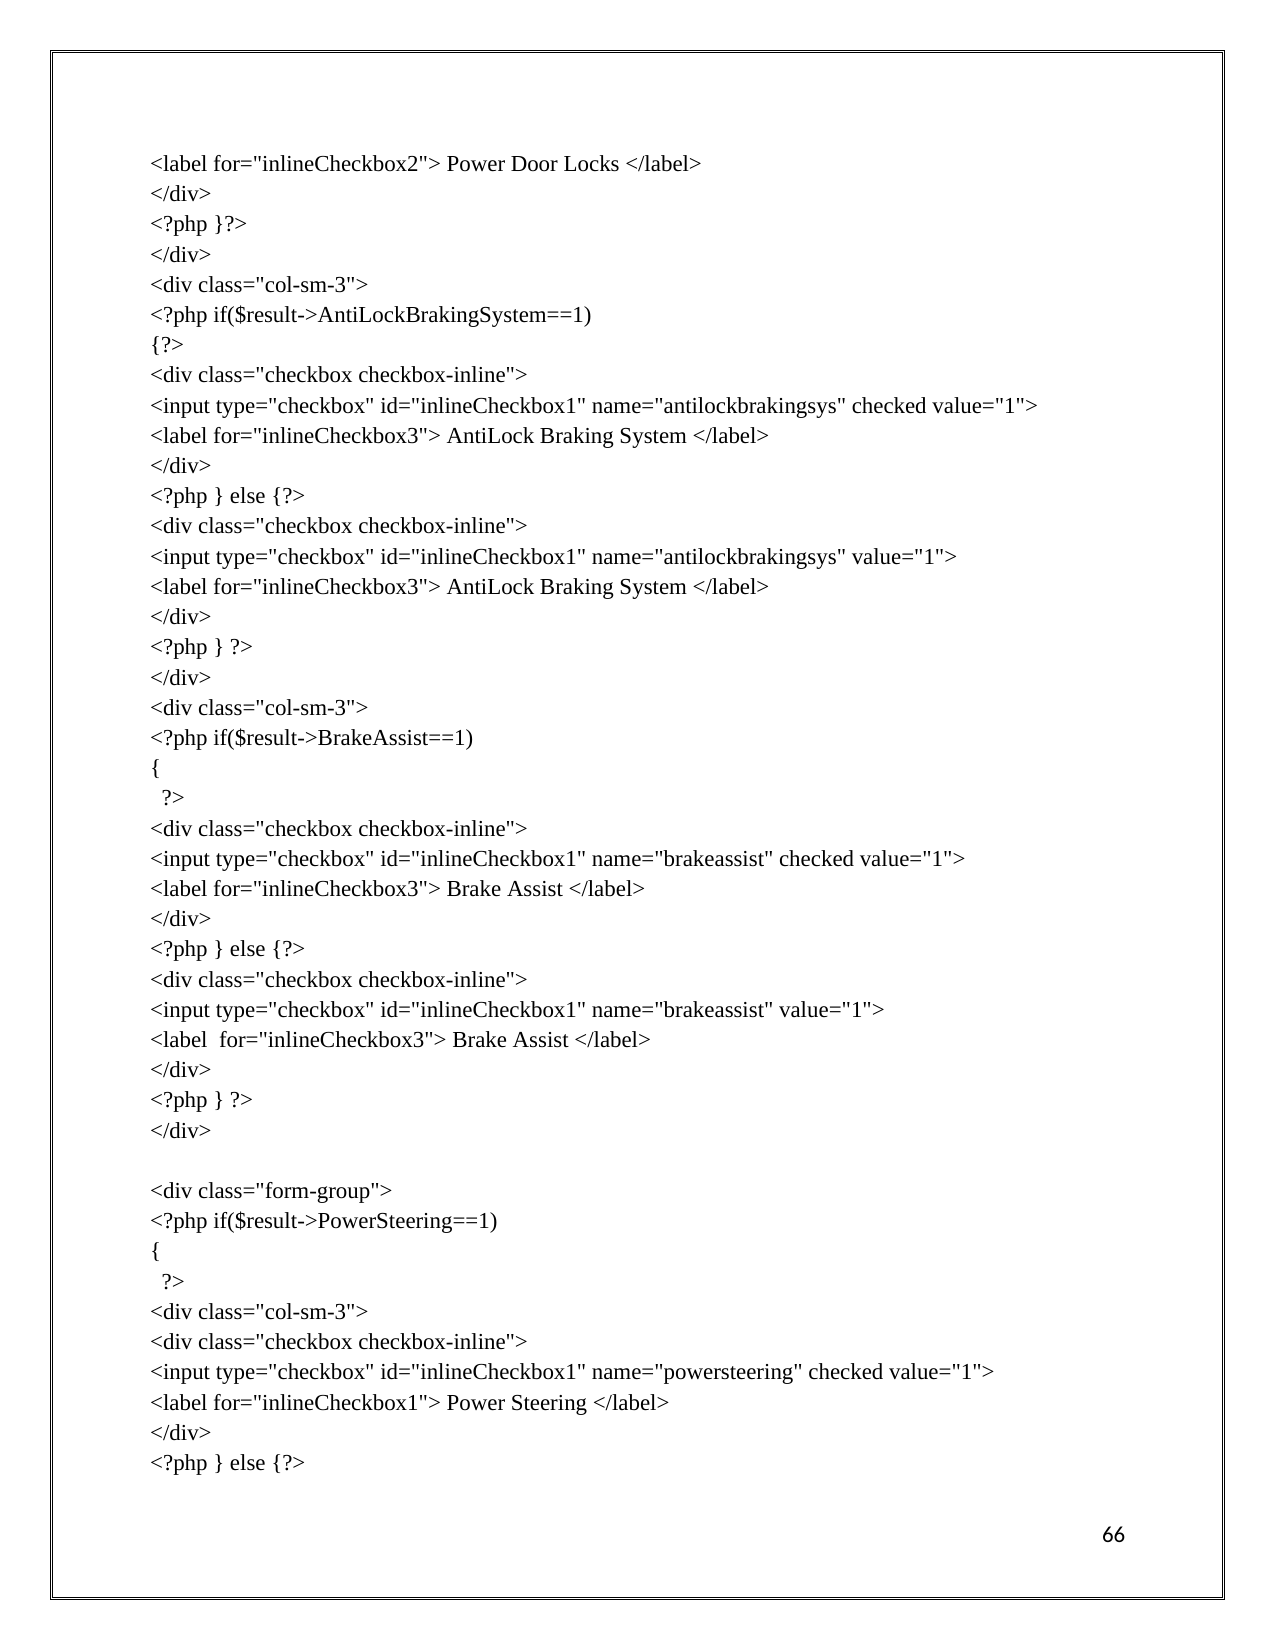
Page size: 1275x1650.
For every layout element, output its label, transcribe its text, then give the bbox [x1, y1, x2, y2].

text <div class="col-sm-3"> [150, 271, 1125, 297]
text </div> [150, 905, 1125, 932]
text <div class="checkbox checkbox-inline"> [150, 814, 1125, 841]
text <input type="checkbox" id="inlineCheckbox1" name="powersteering" checked value="1"> [150, 1358, 1125, 1385]
text { [150, 754, 1125, 781]
text <?php if($result->BrakeAssist==1) [150, 724, 1125, 750]
text <label for="inlineCheckbox2"> Power Door Locks </label> [150, 150, 1125, 176]
text <label for="inlineCheckbox3"> AntiLock Braking System </label> [150, 422, 1125, 448]
text <div class="checkbox checkbox-inline"> [150, 512, 1125, 539]
text <label for="inlineCheckbox3"> Brake Assist </label> [150, 875, 1125, 901]
text ?> [150, 1268, 1125, 1294]
text <?php } ?> [150, 633, 1125, 660]
text <div class="col-sm-3"> [150, 1298, 1125, 1324]
text </div> [150, 1117, 1125, 1143]
text </div> [150, 241, 1125, 267]
text <input type="checkbox" id="inlineCheckbox1" name="brakeassist" checked value="1"> [150, 845, 1125, 871]
text <input type="checkbox" id="inlineCheckbox1" name="antilockbrakingsys" value="1"> [150, 543, 1125, 569]
text { [150, 1237, 1125, 1264]
text </div> [150, 1419, 1125, 1445]
text <?php } ?> [150, 1086, 1125, 1113]
text </div> [150, 452, 1125, 478]
text <label for="inlineCheckbox3"> AntiLock Braking System </label> [150, 573, 1125, 599]
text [150, 1388, 1125, 1415]
text <input type="checkbox" id="inlineCheckbox1" name="antilockbrakingsys" checked value="1"> [150, 392, 1125, 418]
text <div class="checkbox checkbox-inline"> [150, 1328, 1125, 1354]
text </div> [150, 180, 1125, 207]
text <div class="checkbox checkbox-inline"> [150, 361, 1125, 388]
text <div class="checkbox checkbox-inline"> [150, 966, 1125, 992]
text <label for="inlineCheckbox3"> Brake Assist </label> [150, 1026, 1125, 1052]
text <?php } else {?> [150, 1449, 1125, 1475]
text <div class="form-group"> [150, 1177, 1125, 1203]
text <input type="checkbox" id="inlineCheckbox1" name="brakeassist" value="1"> [150, 996, 1125, 1022]
text <?php } else {?> [150, 935, 1125, 962]
text </div> [150, 663, 1125, 690]
text </div> [150, 1056, 1125, 1083]
text <?php if($result->PowerSteering==1) [150, 1207, 1125, 1234]
text <?php if($result->AntiLockBrakingSystem==1) [150, 301, 1125, 327]
text <?php } else {?> [150, 482, 1125, 509]
text ?> [150, 784, 1125, 811]
text </div> [150, 603, 1125, 629]
text {?> [150, 331, 1125, 358]
text <div class="col-sm-3"> [150, 694, 1125, 720]
text <?php }?> [150, 210, 1125, 237]
